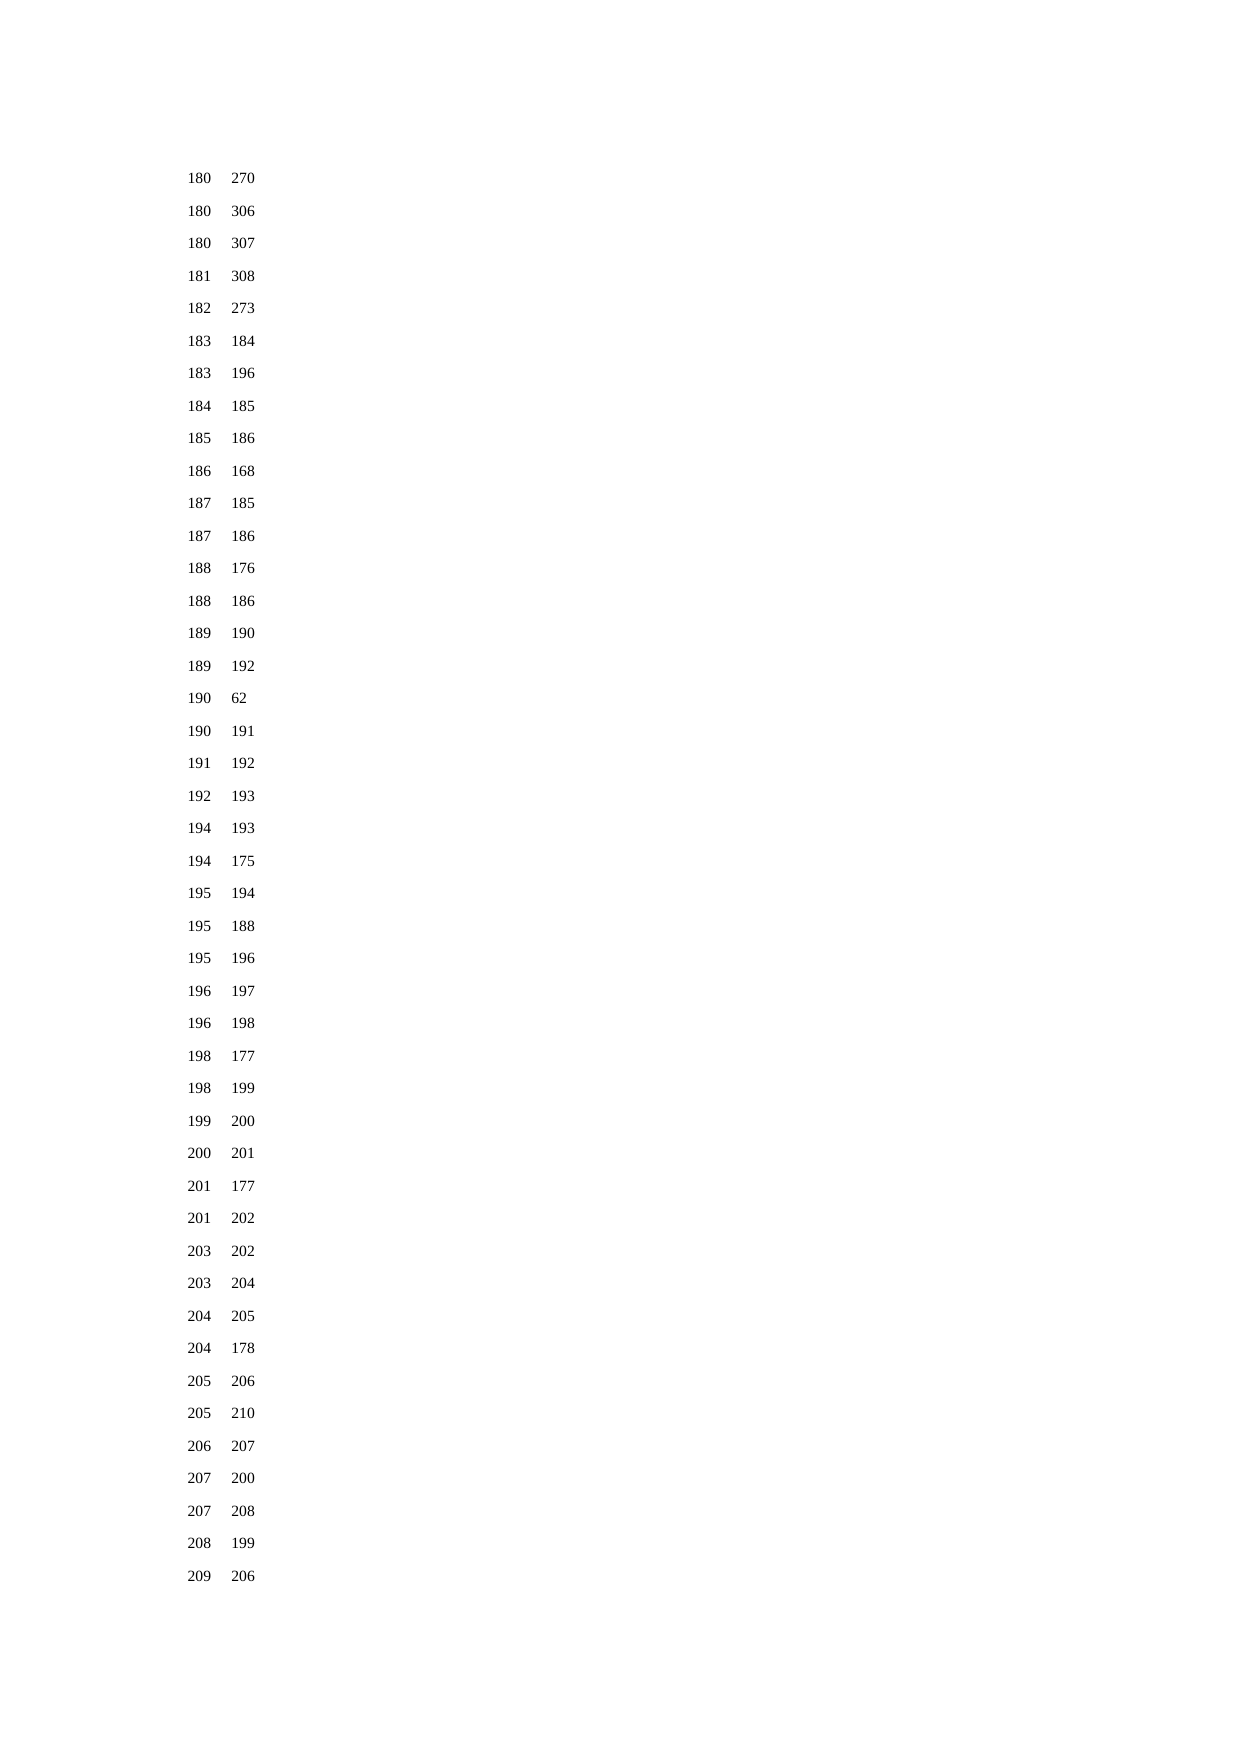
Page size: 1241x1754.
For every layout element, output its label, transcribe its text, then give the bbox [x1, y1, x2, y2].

text 200 201 [187, 1137, 1053, 1169]
text 198 199 [187, 1072, 1053, 1104]
text 183 184 [187, 324, 1053, 357]
text 201 177 [187, 1169, 1053, 1202]
text 192 193 [187, 779, 1053, 812]
text 195 188 [187, 909, 1053, 942]
text 204 178 [187, 1332, 1053, 1364]
text 184 185 [187, 389, 1053, 422]
text 180 306 [187, 194, 1053, 227]
text 187 186 [187, 519, 1053, 552]
text 201 202 [187, 1202, 1053, 1234]
text 188 186 [187, 584, 1053, 617]
text 207 200 [187, 1462, 1053, 1494]
text 190 62 [187, 682, 1053, 714]
text 207 208 [187, 1494, 1053, 1527]
text 185 186 [187, 422, 1053, 454]
text 203 204 [187, 1267, 1053, 1299]
text 199 200 [187, 1104, 1053, 1137]
text 186 168 [187, 454, 1053, 487]
text 206 207 [187, 1429, 1053, 1462]
text 204 205 [187, 1299, 1053, 1332]
text 180 270 [187, 162, 1053, 194]
text 205 210 [187, 1397, 1053, 1429]
text 180 307 [187, 227, 1053, 259]
text 190 191 [187, 714, 1053, 747]
text 181 308 [187, 259, 1053, 292]
text 203 202 [187, 1234, 1053, 1267]
text 196 197 [187, 974, 1053, 1007]
text 191 192 [187, 747, 1053, 779]
text 209 206 [187, 1559, 1053, 1592]
text 196 198 [187, 1007, 1053, 1039]
text 189 190 [187, 617, 1053, 649]
text 205 206 [187, 1364, 1053, 1397]
text 188 176 [187, 552, 1053, 584]
text 182 273 [187, 292, 1053, 324]
text 187 185 [187, 487, 1053, 519]
text 189 192 [187, 649, 1053, 682]
text 194 175 [187, 844, 1053, 877]
text 195 196 [187, 942, 1053, 974]
text 208 199 [187, 1527, 1053, 1559]
text 194 193 [187, 812, 1053, 844]
text 183 196 [187, 357, 1053, 389]
text 195 194 [187, 877, 1053, 909]
text 198 177 [187, 1039, 1053, 1072]
